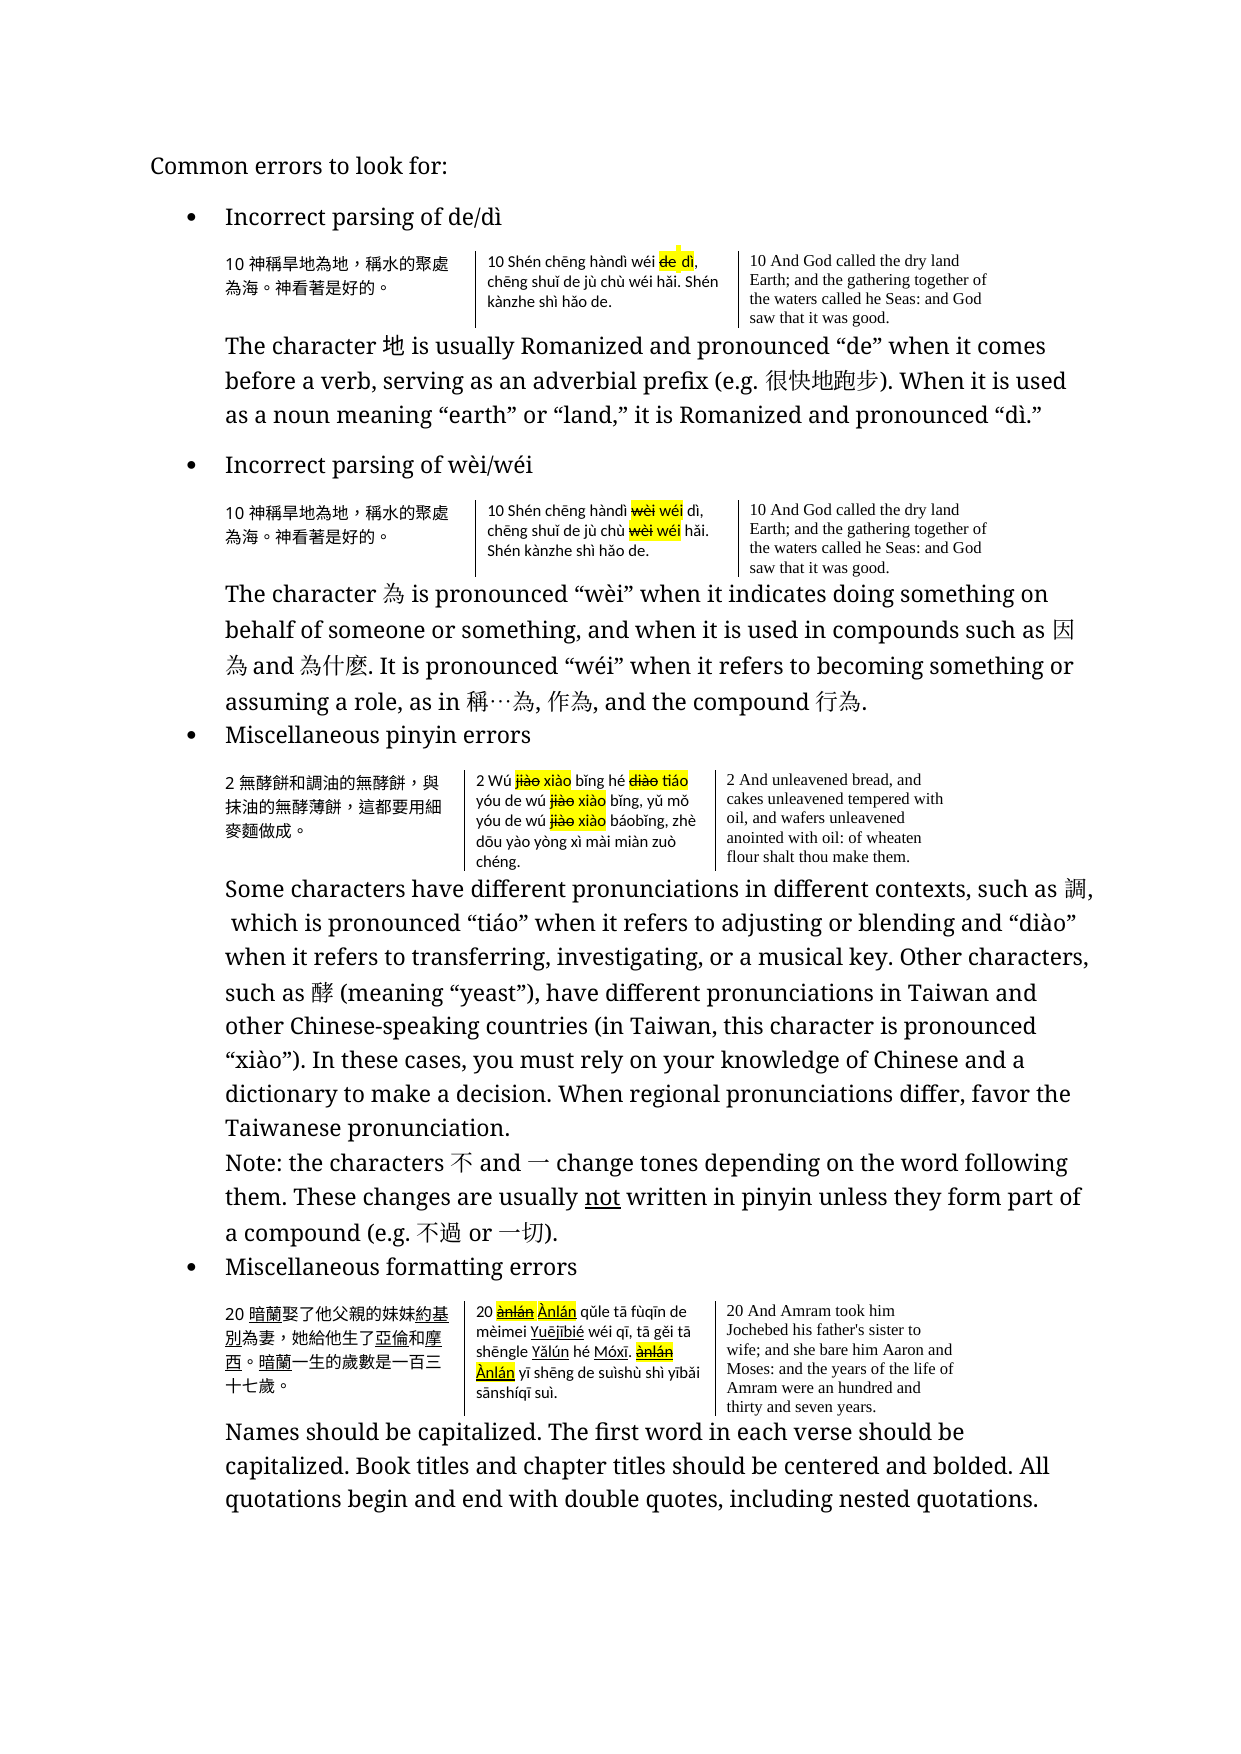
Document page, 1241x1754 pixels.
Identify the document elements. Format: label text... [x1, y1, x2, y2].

table_header 10 And God called the dry land Earth; and the gathering together of the waters called he Seas: and God saw that it was good. [739, 251, 1000, 327]
table_header 2 Wú jiào xiào bǐng hé diào tiáo yóu de wú jiào xiào bǐng, yǔ mǒ yóu de wú jiào xiào báobǐng, zhè dōu yào yòng xì mài miàn zuò chéng. [465, 770, 715, 871]
table_header 2 無酵餅和調油的無酵餅，與抹油的無酵薄餅，這都要用細麥麵做成。 [214, 770, 464, 871]
table_header 10 神稱旱地為地，稱水的聚處為海。神看著是好的。 [214, 500, 475, 577]
list Incorrect parsing of wèi/wéi [187, 449, 1090, 481]
list Miscellaneous formatting errors [187, 1251, 1090, 1282]
table_header 10 Shén chēng hàndì wéi de dì, chēng shuǐ de jù chù wéi hǎi. Shén kànzhe shì hǎo de. [476, 251, 738, 327]
list Some characters have different pronunciations in different contexts, such as 調, which is pronounced “tiáo” when it refers to adjusting or blending and “diào” when it refers to transferring, investigating, or a musical key. Other characters, such as 酵 (meaning “yeast”), have different pronunciations in Taiwan and other Chinese-speaking countries (in Taiwan, this character is pronounced “xiào”). In these cases, you must rely on your knowledge of Chinese and a dictionary to make a decision. When regional pronunciations differ, favor the Taiwanese pronunciation. [225, 871, 1090, 1143]
text Common errors to look for: [150, 150, 1090, 181]
table_header 10 神稱旱地為地，稱水的聚處為海。神看著是好的。 [214, 251, 475, 327]
list Miscellaneous pinyin errors [187, 719, 1090, 751]
list Note: the characters 不 and 一 change tones depending on the word following them. These changes are usually not written in pinyin unless they form part of a compound (e.g. 不過 or 一切). [225, 1145, 1090, 1248]
table_header 10 Shén chēng hàndì wèi wéi dì, chēng shuǐ de jù chù wèi wéi hǎi. Shén kànzhe shì hǎo de. [476, 500, 738, 577]
table_header 20 暗蘭娶了他父親的妹妹約基別為妻，她給他生了亞倫和摩西。暗蘭一生的歲數是一百三十七歲。 [214, 1301, 464, 1416]
table_header 2 And unleavened bread, and cakes unleavened tempered with oil, and wafers unleavened anointed with oil: of wheaten flour shalt thou make them. [716, 770, 966, 871]
table_header 10 And God called the dry land Earth; and the gathering together of the waters called he Seas: and God saw that it was good. [739, 500, 1000, 577]
table_header 20 ànlán Ànlán qǔle tā fùqīn de mèimei Yuējībié wéi qī, tā gěi tā shēngle Yǎlún hé Móxī. ànlán Ànlán yī shēng de suìshù shì yībǎi sānshíqī suì. [465, 1301, 715, 1416]
text The character 地 is usually Romanized and pronounced “de” when it comes before a verb, serving as an adverbial prefix (e.g. 很快地跑步). When it is used as a noun meaning “earth” or “land,” it is Romanized and pronounced “dì.” [225, 327, 1090, 430]
list The character 為 is pronounced “wèi” when it indicates doing something on behalf of someone or something, and when it is used in compounds such as 因為and為什麽. It is pronounced “wéi” when it refers to becoming something or assuming a role, as in 稱…為, 作為, and the compound 行為. [225, 577, 1090, 717]
list Incorrect parsing of de/dì [187, 200, 1090, 232]
table_header 20 And Amram took him Jochebed his father's sister to wife; and she bare him Aaron and Moses: and the years of the life of Amram were an hundred and thirty and seven years. [716, 1301, 966, 1416]
